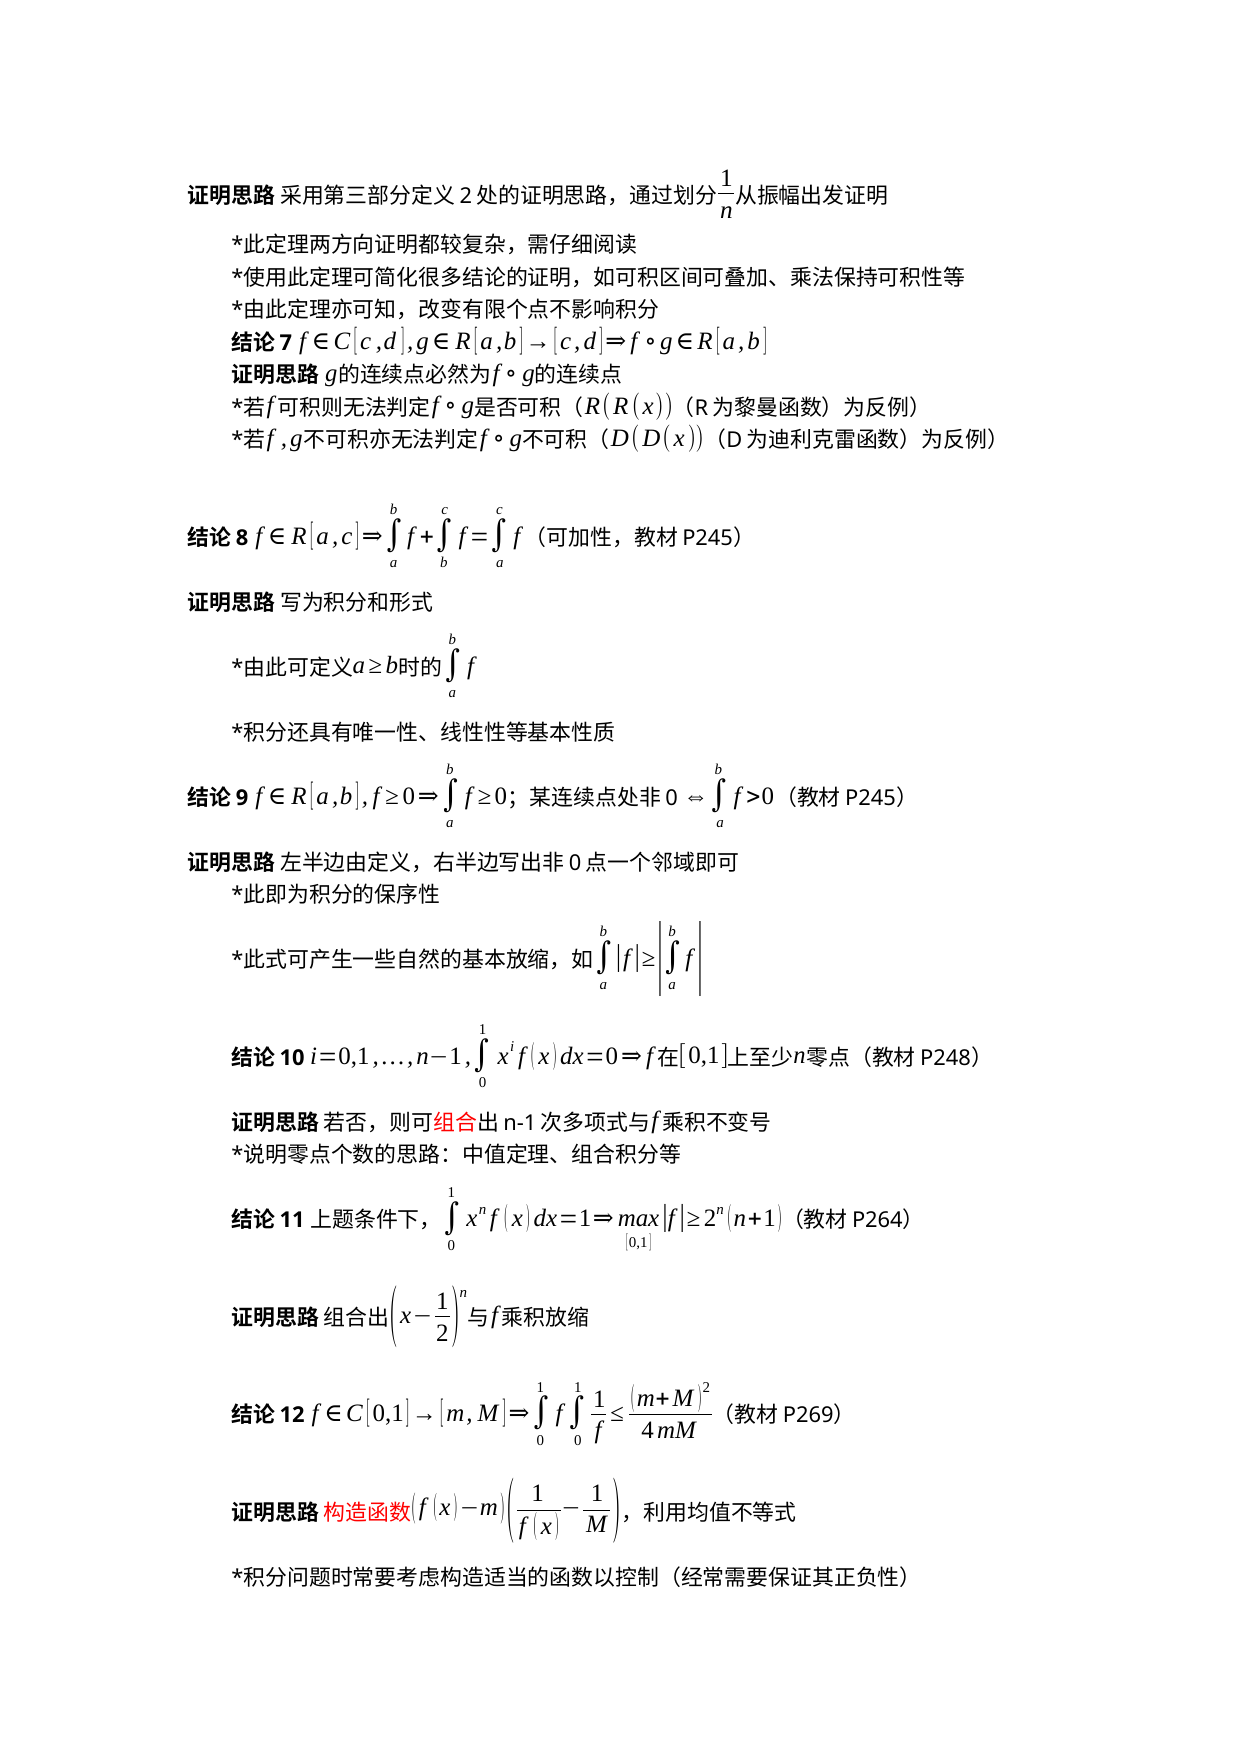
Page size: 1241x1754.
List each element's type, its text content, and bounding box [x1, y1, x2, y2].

text 证明思路 左半边由定义，右半边写出非0点一个邻域即可 [187, 844, 1053, 877]
list *若可积则无法判定是否可积（（R为黎曼函数）为反例） [231, 389, 1053, 422]
list 证明思路 构造函数，利用均值不等式 [231, 1462, 1053, 1559]
list *积分问题时常要考虑构造适当的函数以控制（经常需要保证其正负性） [231, 1559, 1053, 1592]
list 证明思路 若否，则可组合出n-1次多项式与乘积不变号 [231, 1104, 1053, 1137]
list *积分还具有唯一性、线性性等基本性质 [231, 714, 1053, 747]
text 证明思路 写为积分和形式 [187, 584, 1053, 617]
list 结论10 在上至少零点（教材P248） [231, 1007, 1053, 1104]
list *说明零点个数的思路：中值定理、组合积分等 [231, 1137, 1053, 1169]
list *由此可定义时的 [231, 617, 1053, 714]
list 结论12 （教材P269） [231, 1364, 1053, 1462]
list *此即为积分的保序性 [231, 877, 1053, 909]
list 证明思路 组合出与乘积放缩 [231, 1267, 1053, 1364]
list 证明思路 的连续点必然为的连续点 [231, 357, 1053, 389]
list 结论7 [231, 324, 1053, 357]
list *由此定理亦可知，改变有限个点不影响积分 [231, 292, 1053, 324]
text 证明思路 采用第三部分定义2处的证明思路，通过划分从振幅出发证明 [187, 162, 1053, 227]
text 结论8 （可加性，教材P245） [187, 487, 1053, 584]
list *若不可积亦无法判定不可积（（D为迪利克雷函数）为反例） [231, 422, 1053, 454]
list *使用此定理可简化很多结论的证明，如可积区间可叠加、乘法保持可积性等 [231, 259, 1053, 292]
list *此式可产生一些自然的基本放缩，如 [231, 909, 1053, 1007]
list *此定理两方向证明都较复杂，需仔细阅读 [231, 227, 1053, 259]
text 结论9 ；某连续点处非0 （教材P245） [187, 747, 1053, 844]
list 结论11 上题条件下，（教材P264） [231, 1169, 1053, 1267]
